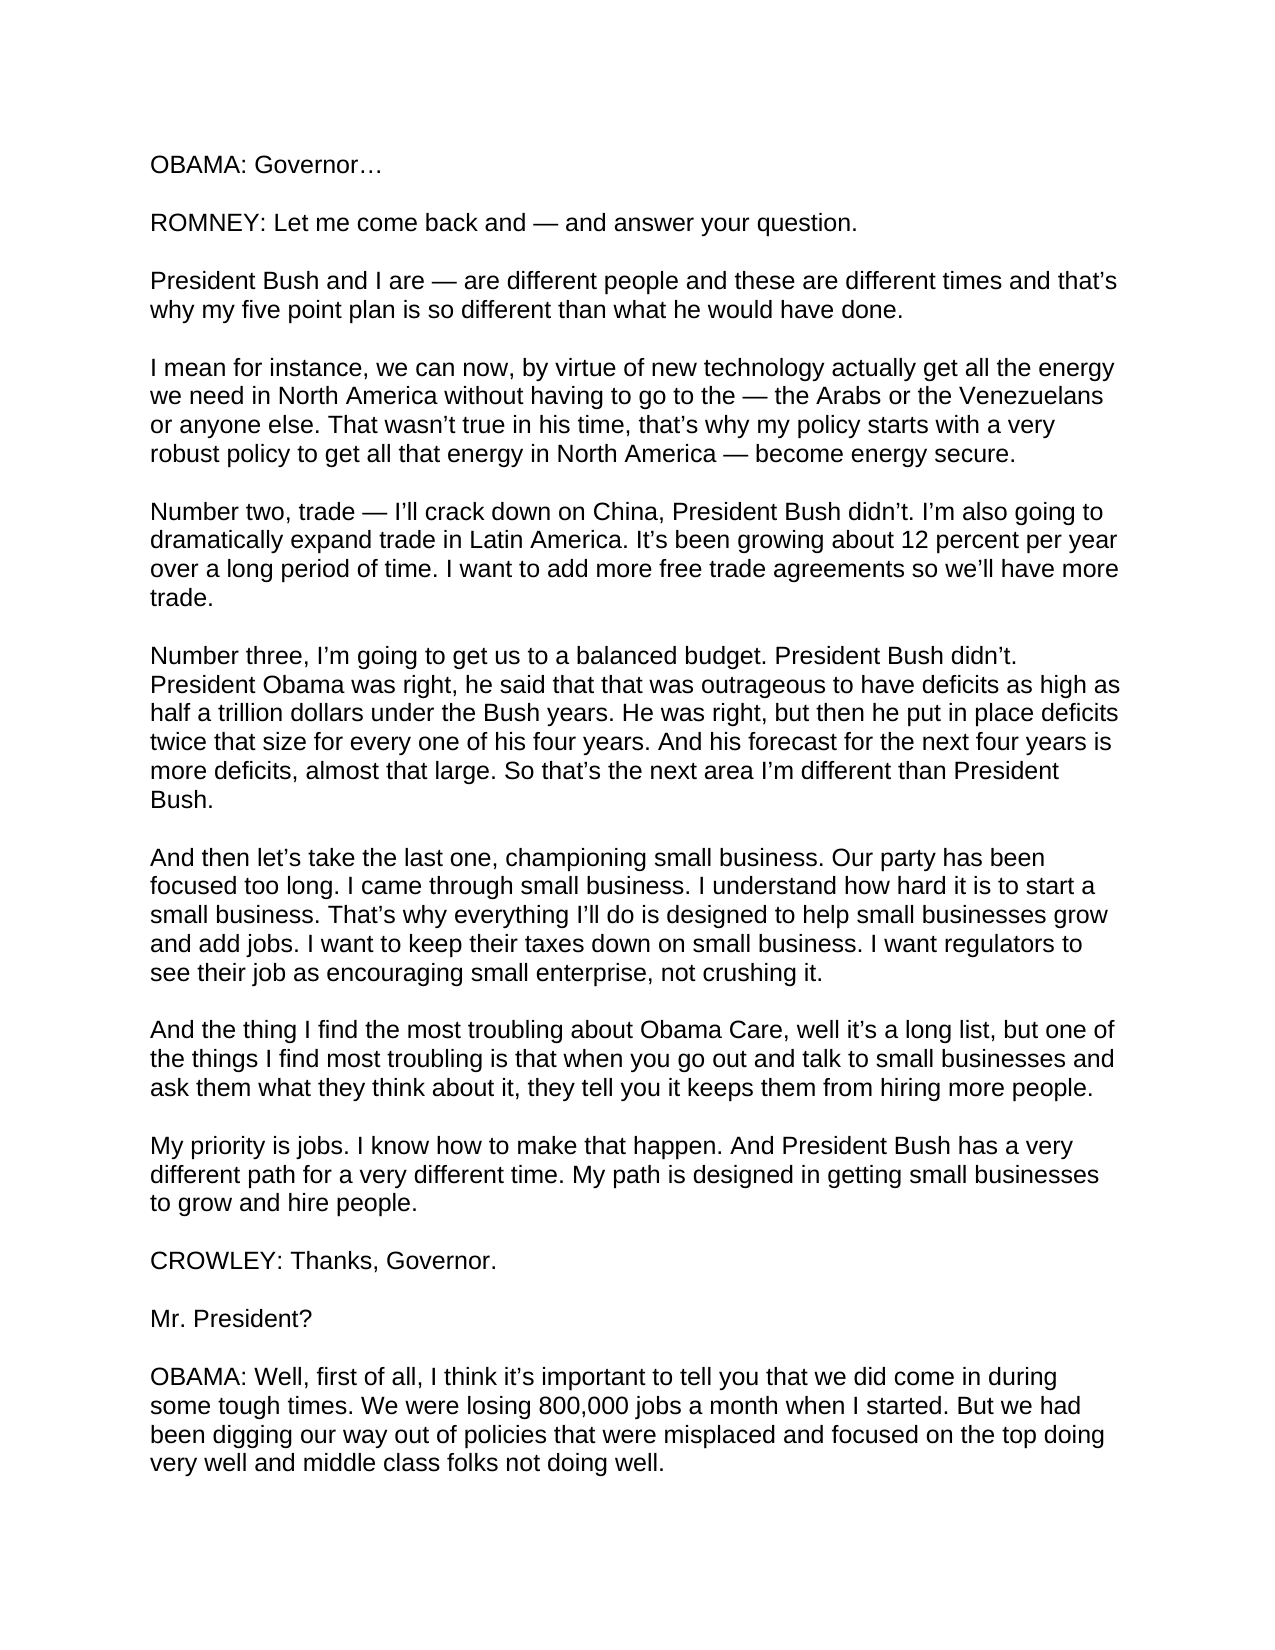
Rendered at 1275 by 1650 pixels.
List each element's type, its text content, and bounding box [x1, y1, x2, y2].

text My priority is jobs. I know how to make that happen. And President Bush has a very different path for a very different time. My path is designed in getting small businesses to grow and hire people. [150, 1131, 1125, 1217]
text President Bush and I are — are different people and these are different times and that’s why my five point plan is so different than what he would have done. [150, 266, 1125, 323]
text ROMNEY: Let me come back and — and answer your question. [150, 208, 1125, 237]
text Number two, trade — I’ll crack down on China, President Bush didn’t. I’m also going to dramatically expand trade in Latin America. It’s been growing about 12 percent per year over a long period of time. I want to add more free trade agreements so we’ll have more trade. [150, 497, 1125, 612]
text And the thing I find the most troubling about Obama Care, well it’s a long list, but one of the things I find most troubling is that when you go out and talk to small businesses and ask them what they think about it, they tell you it keeps them from hiring more people. [150, 1015, 1125, 1102]
text Mr. President? [150, 1304, 1125, 1333]
text I mean for instance, we can now, by virtue of new technology actually get all the energy we need in North America without having to go to the — the Arabs or the Venezuelans or anyone else. That wasn’t true in his time, that’s why my policy starts with a very robust policy to get all that energy in North America — become energy secure. [150, 352, 1125, 467]
text Number three, I’m going to get us to a balanced budget. President Bush didn’t. President Obama was right, he said that that was outrageous to have deficits as high as half a trillion dollars under the Bush years. He was right, but then he put in place deficits twice that size for every one of his four years. And his forecast for the next four years is more deficits, almost that large. So that’s the next area I’m different than President Bush. [150, 641, 1125, 813]
text CROWLEY: Thanks, Governor. [150, 1246, 1125, 1275]
text OBAMA: Governor… [150, 150, 1125, 179]
text OBAMA: Well, first of all, I think it’s important to tell you that we did come in during some tough times. We were losing 800,000 jobs a month when I started. But we had been digging our way out of policies that were misplaced and focused on the top doing very well and middle class folks not doing well. [150, 1362, 1125, 1477]
text And then let’s take the last one, championing small business. Our party has been focused too long. I came through small business. I understand how hard it is to start a small business. That’s why everything I’ll do is designed to help small businesses grow and add jobs. I want to keep their taxes down on small business. I want regulators to see their job as encouraging small enterprise, not crushing it. [150, 842, 1125, 986]
